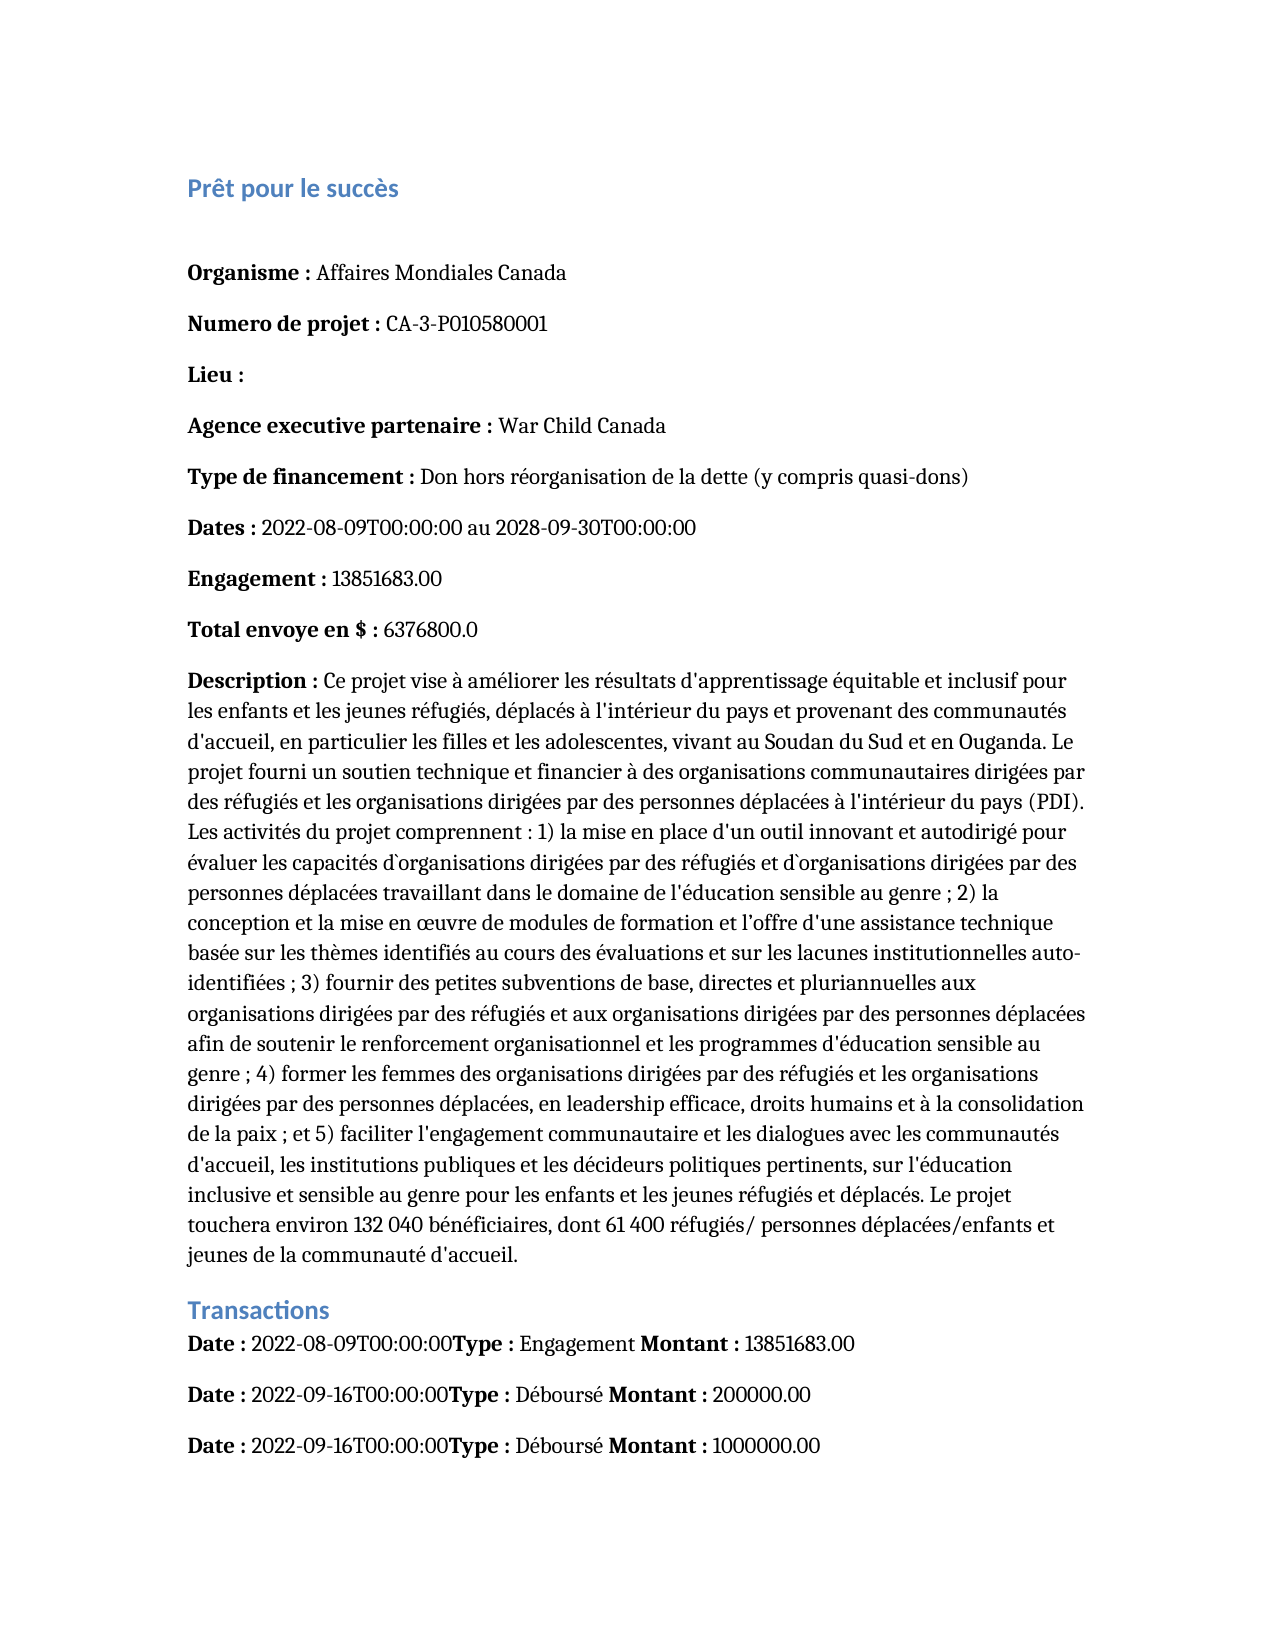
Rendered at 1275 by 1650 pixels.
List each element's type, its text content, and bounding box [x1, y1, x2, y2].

text Lieu : [187, 362, 1087, 388]
text Date : 2022-09-16T00:00:00Type : Déboursé Montant : 1000000.00 [187, 1433, 1087, 1459]
text Organisme : Affaires Mondiales Canada [187, 260, 1087, 286]
text Engagement : 13851683.00 [187, 566, 1087, 592]
subtitle Prêt pour le succès [187, 171, 1087, 204]
text Total envoye en $ : 6376800.0 [187, 617, 1087, 643]
text Dates : 2022-08-09T00:00:00 au 2028-09-30T00:00:00 [187, 515, 1087, 541]
text Date : 2022-09-16T00:00:00Type : Déboursé Montant : 200000.00 [187, 1382, 1087, 1408]
subtitle Transactions [187, 1293, 1087, 1326]
text Agence executive partenaire : War Child Canada [187, 413, 1087, 439]
text Date : 2022-08-09T00:00:00Type : Engagement Montant : 13851683.00 [187, 1331, 1087, 1357]
text Numero de projet : CA-3-P010580001 [187, 311, 1087, 337]
text Description : Ce projet vise à améliorer les résultats d'apprentissage équitable et inclusif pour les enfants et les jeunes réfugiés, déplacés à l'intérieur du pays et provenant des communautés d'accueil, en particulier les filles et les adolescentes, vivant au Soudan du Sud et en Ouganda. Le projet fourni un soutien technique et financier à des organisations communautaires dirigées par des réfugiés et les organisations dirigées par des personnes déplacées à l'intérieur du pays (PDI). Les activités du projet comprennent : 1) la mise en place d'un outil innovant et autodirigé pour évaluer les capacités d`organisations dirigées par des réfugiés et d`organisations dirigées par des personnes déplacées travaillant dans le domaine de l'éducation sensible au genre ; 2) la conception et la mise en œuvre de modules de formation et l’offre d'une assistance technique basée sur les thèmes identifiés au cours des évaluations et sur les lacunes institutionnelles auto-identifiées ; 3) fournir des petites subventions de base, directes et pluriannuelles aux organisations dirigées par des réfugiés et aux organisations dirigées par des personnes déplacées afin de soutenir le renforcement organisationnel et les programmes d'éducation sensible au genre ; 4) former les femmes des organisations dirigées par des réfugiés et les organisations dirigées par des personnes déplacées, en leadership efficace, droits humains et à la consolidation de la paix ; et 5) faciliter l'engagement communautaire et les dialogues avec les communautés d'accueil, les institutions publiques et les décideurs politiques pertinents, sur l'éducation inclusive et sensible au genre pour les enfants et les jeunes réfugiés et déplacés. Le projet touchera environ 132 040 bénéficiaires, dont 61 400 réfugiés/ personnes déplacées/enfants et jeunes de la communauté d'accueil. [187, 668, 1087, 1268]
text Type de financement : Don hors réorganisation de la dette (y compris quasi-dons) [187, 464, 1087, 490]
